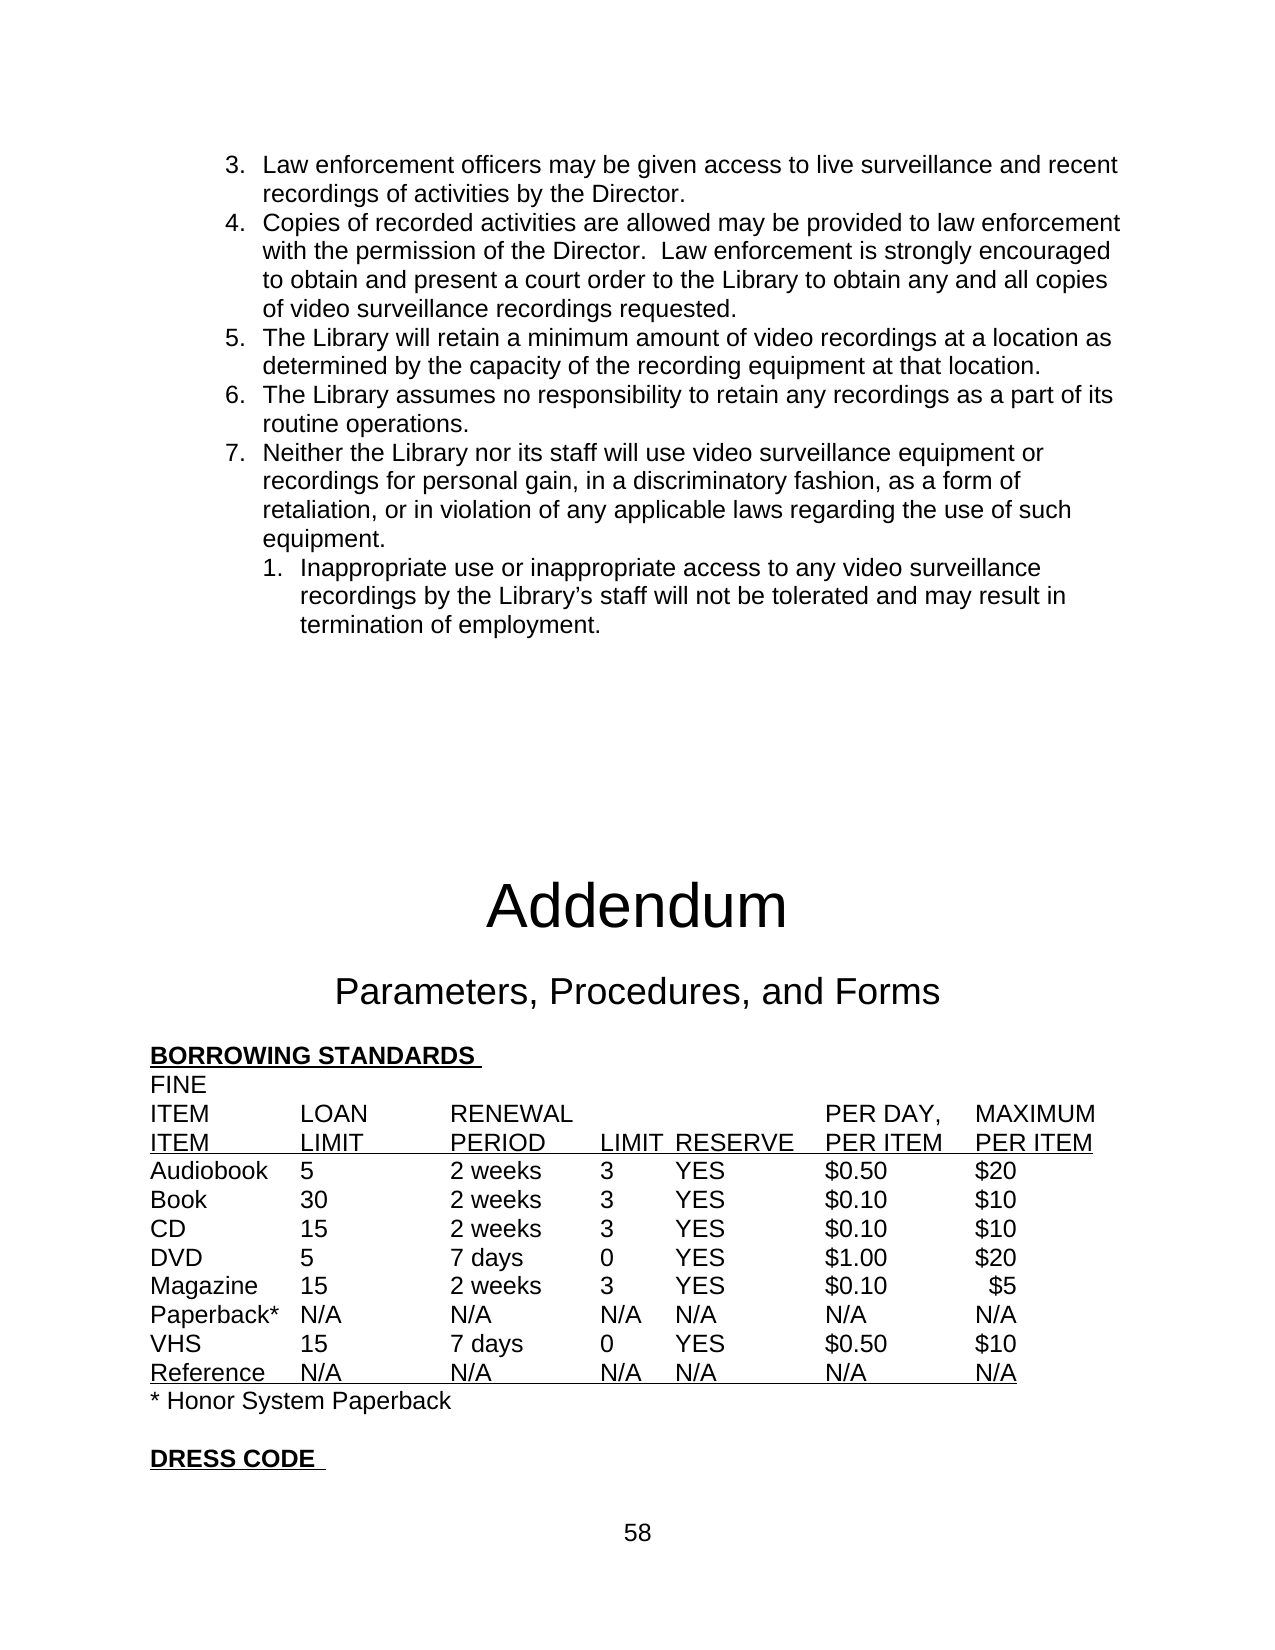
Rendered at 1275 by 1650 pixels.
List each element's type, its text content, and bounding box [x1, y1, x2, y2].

subtitle The Library will retain a minimum amount of video recordings at a location as determined by the capacity of the recording equipment at that location. [225, 322, 1125, 380]
subtitle Inappropriate use or inappropriate access to any video surveillance recordings by the Library’s staff will not be tolerated and may result in termination of employment. [262, 552, 1125, 639]
text Paperback* N/A N/A N/A N/A N/A N/A [150, 1300, 1125, 1329]
text VHS 15 7 days 0 YES $0.50 $10 [150, 1329, 1125, 1357]
subtitle Law enforcement officers may be given access to live surveillance and recent recordings of activities by the Director. [225, 150, 1125, 207]
subtitle Copies of recorded activities are allowed may be provided to law enforcement with the permission of the Director. Law enforcement is strongly encouraged to obtain and present a court order to the Library to obtain any and all copies of video surveillance recordings requested. [225, 207, 1125, 322]
text Audiobook 5 2 weeks 3 YES $0.50 $20 [150, 1156, 1125, 1185]
subtitle Addendum [150, 869, 1125, 941]
text Parameters, Procedures, and Forms [150, 969, 1125, 1012]
text Reference N/A N/A N/A N/A N/A N/A [150, 1357, 1125, 1386]
text DVD 5 7 days 0 YES $1.00 $20 [150, 1242, 1125, 1271]
text Book 30 2 weeks 3 YES $0.10 $10 [150, 1185, 1125, 1214]
text ITEM LIMIT PERIOD LIMIT RESERVE PER ITEM PER ITEM [150, 1127, 1125, 1156]
subtitle The Library assumes no responsibility to retain any recordings as a part of its routine operations. [225, 380, 1125, 437]
subtitle Neither the Library nor its staff will use video surveillance equipment or recordings for personal gain, in a discriminatory fashion, as a form of retaliation, or in violation of any applicable laws regarding the use of such equipment. [225, 437, 1125, 552]
text BORROWING STANDARDS FINE [150, 1041, 1125, 1099]
text CD 15 2 weeks 3 YES $0.10 $10 [150, 1214, 1125, 1242]
text * Honor System Paperback [150, 1386, 1125, 1415]
text ITEM LOAN RENEWAL PER DAY, MAXIMUM [150, 1099, 1125, 1127]
text Magazine 15 2 weeks 3 YES $0.10 $5 [150, 1271, 1125, 1300]
text DRESS CODE [150, 1444, 1125, 1472]
